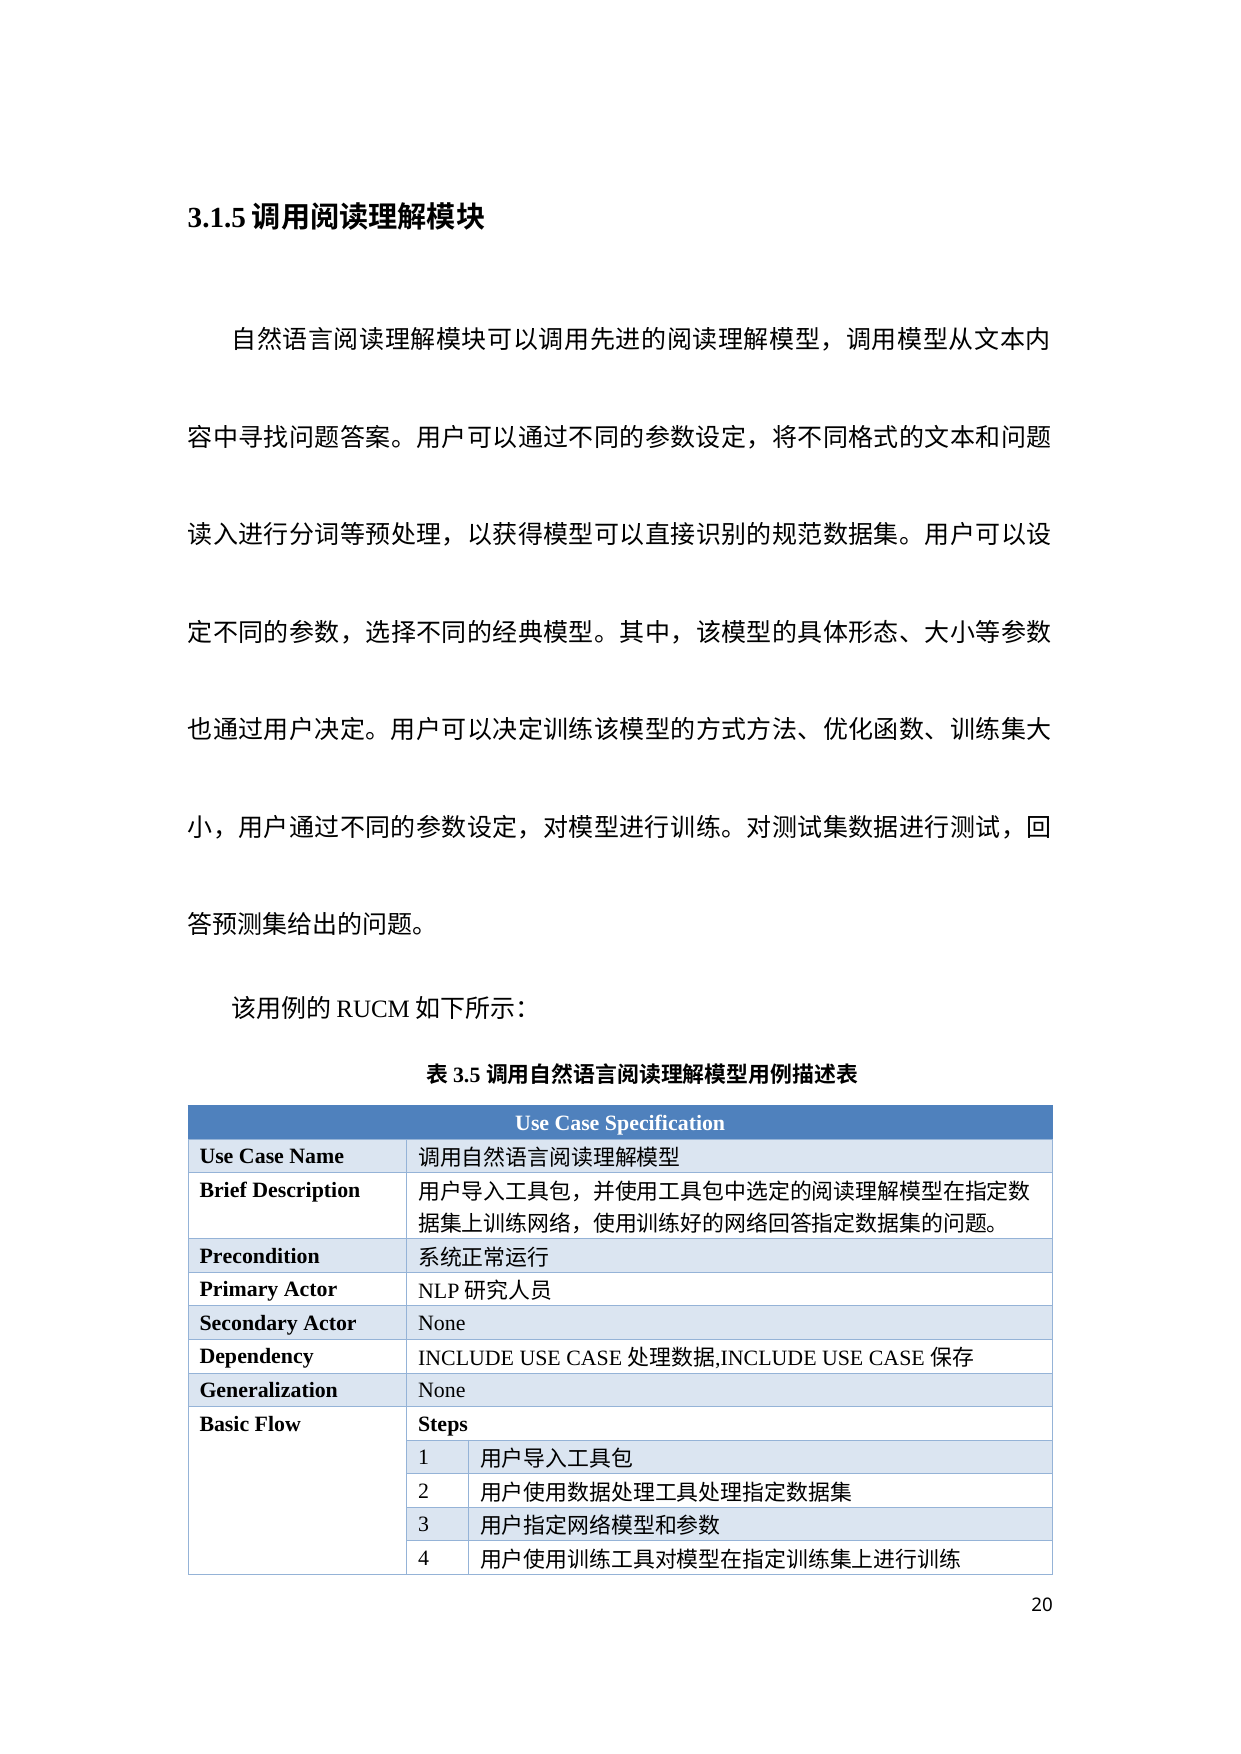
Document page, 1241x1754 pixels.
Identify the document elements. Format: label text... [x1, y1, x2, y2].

text 自然语言阅读理解模块可以调用先进的阅读理解模型，调用模型从文本内容中寻找问题答案。用户可以通过不同的参数设定，将不同格式的文本和问题读入进行分词等预处理，以获得模型可以直接识别的规范数据集。用户可以设定不同的参数，选择不同的经典模型。其中，该模型的具体形态、大小等参数也通过用户决定。用户可以决定训练该模型的方式方法、优化函数、训练集大小，用户通过不同的参数设定，对模型进行训练。对测试集数据进行测试，回答预测集给出的问题。 [187, 306, 1053, 956]
text 该用例的RUCM如下所示： [187, 974, 1053, 1039]
table_cell 用户使用训练工具对模型在指定训练集上进行训练 [469, 1541, 1052, 1574]
table_cell 用户使用数据处理工具处理指定数据集 [469, 1474, 1052, 1507]
table_header Use Case Specification [189, 1106, 1052, 1139]
table_cell Brief Description [189, 1173, 406, 1238]
table_cell Basic Flow [189, 1407, 406, 1574]
table_cell Secondary Actor [189, 1306, 406, 1339]
table_cell 系统正常运行 [407, 1239, 1052, 1272]
table_cell Steps [407, 1407, 1052, 1439]
table_cell None [407, 1306, 1052, 1339]
table_cell Use Case Name [189, 1140, 406, 1172]
table_cell 用户导入工具包，并使用工具包中选定的阅读理解模型在指定数据集上训练网络，使用训练好的网络回答指定数据集的问题。 [407, 1173, 1052, 1238]
table_cell NLP 研究人员 [407, 1273, 1052, 1305]
table_cell INCLUDE USE CASE 处理数据,INCLUDE USE CASE 保存 [407, 1340, 1052, 1372]
table_cell 用户导入工具包 [469, 1441, 1052, 1473]
table_cell Generalization [189, 1374, 406, 1406]
table_cell 2 [407, 1474, 468, 1507]
table_cell None [407, 1374, 1052, 1406]
table_cell Primary Actor [189, 1273, 406, 1305]
table_cell 用户指定网络模型和参数 [469, 1508, 1052, 1540]
subtitle 3.1.5调用阅读理解模块 [187, 183, 1053, 248]
table_cell 3 [407, 1508, 468, 1540]
table_cell 4 [407, 1541, 468, 1574]
table_cell 1 [407, 1441, 468, 1473]
text 表3.5 调用自然语言阅读理解模型用例描述表 [187, 1057, 1053, 1089]
table_cell 调用自然语言阅读理解模型 [407, 1140, 1052, 1172]
table_cell Precondition [189, 1239, 406, 1272]
table_cell Dependency [189, 1340, 406, 1372]
